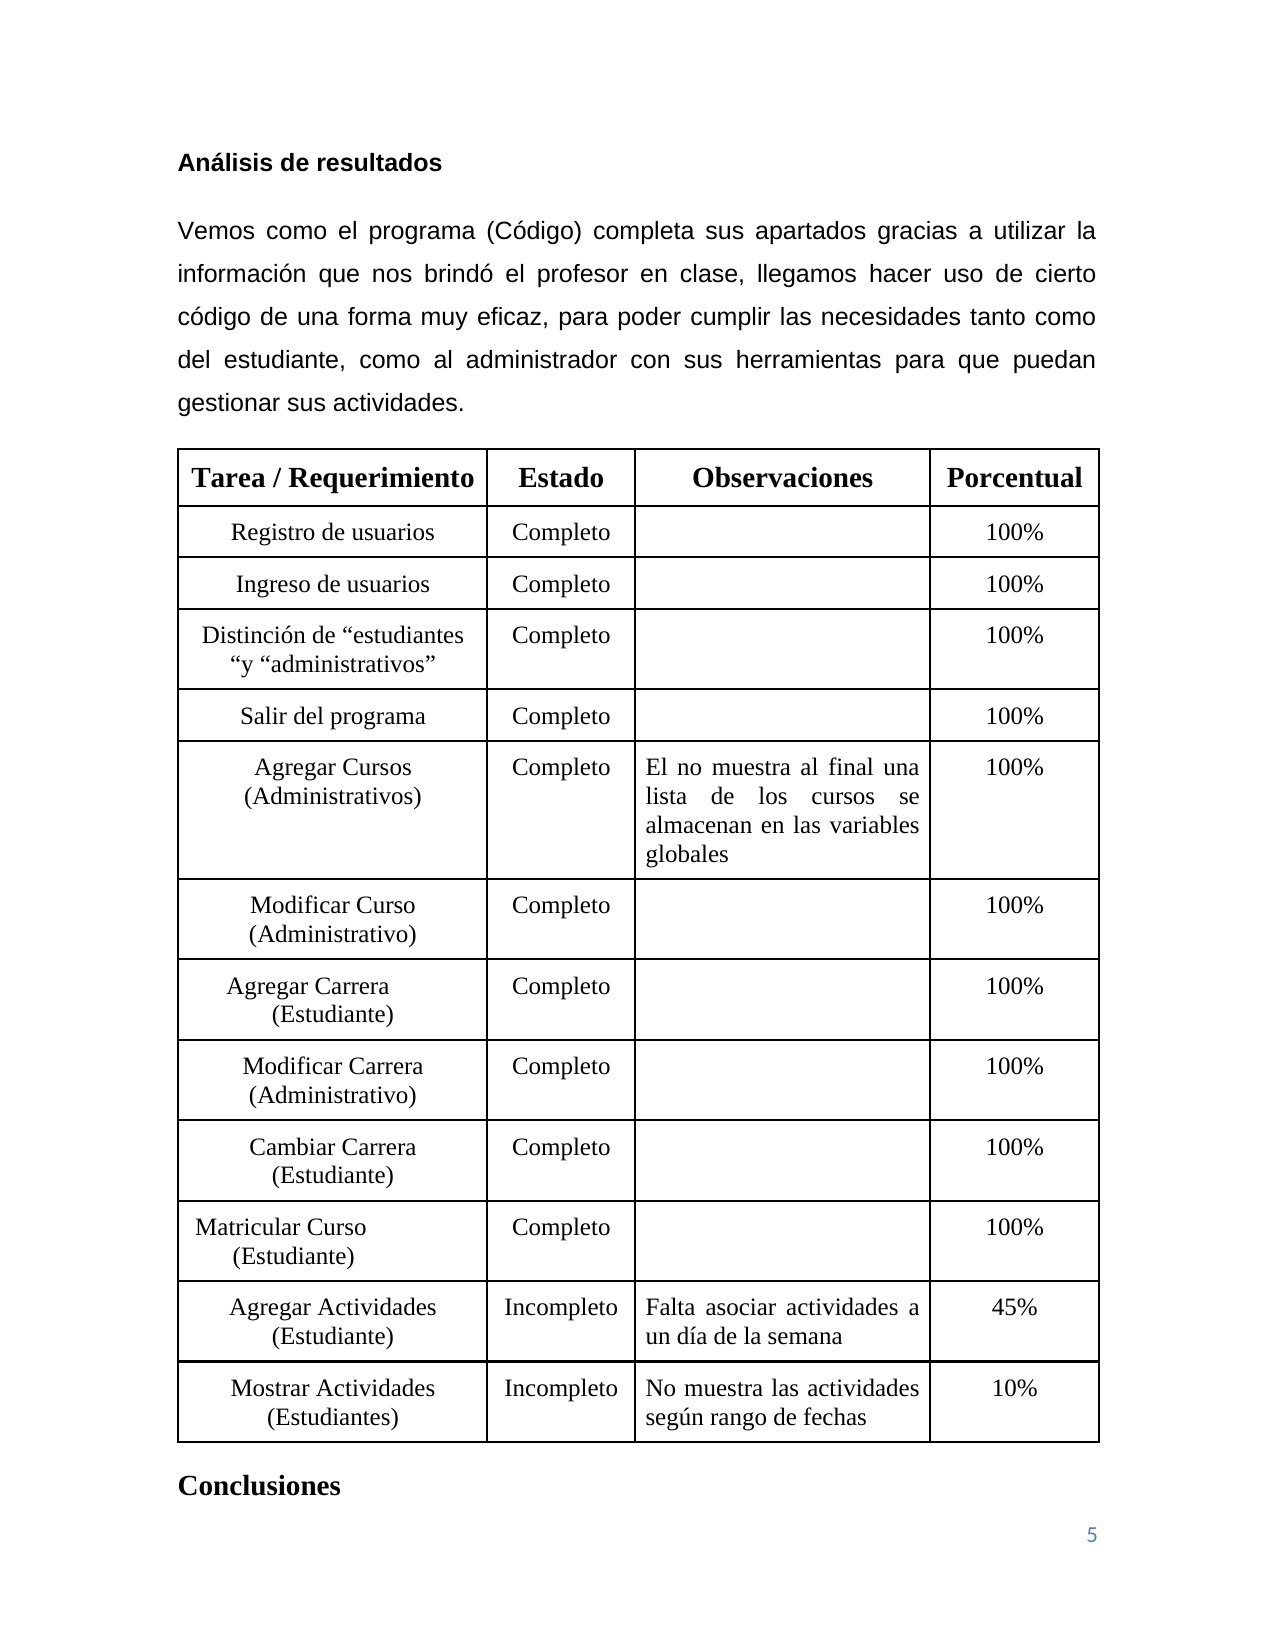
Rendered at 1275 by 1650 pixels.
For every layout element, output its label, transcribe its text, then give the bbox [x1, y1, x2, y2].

table_cell Completo [488, 1041, 634, 1119]
table_cell Completo [488, 1202, 634, 1280]
table_cell 100% [931, 1202, 1098, 1280]
table_cell Completo [488, 880, 634, 958]
table_cell 100% [931, 610, 1098, 688]
table_cell Completo [488, 742, 634, 878]
table_cell 100% [931, 880, 1098, 958]
table_cell No muestra las actividades según rango de fechas [636, 1363, 929, 1441]
text Conclusiones [177, 1468, 1098, 1501]
table_cell [636, 960, 929, 1039]
table_cell 100% [931, 1041, 1098, 1119]
table_cell Modificar Carrera (Administrativo) [179, 1041, 486, 1119]
table_cell 100% [931, 690, 1098, 740]
table_cell Falta asociar actividades a un día de la semana [636, 1282, 929, 1360]
table_header Tarea / Requerimiento [179, 450, 486, 504]
table_cell [636, 1202, 929, 1280]
table_cell El no muestra al final una lista de los cursos se almacenan en las variables globales [636, 742, 929, 878]
table_cell 10% [931, 1363, 1098, 1441]
table_cell 100% [931, 742, 1098, 878]
table_cell Completo [488, 1121, 634, 1199]
table_cell Distinción de “estudiantes “y “administrativos” [179, 610, 486, 688]
table_cell Modificar Curso (Administrativo) [179, 880, 486, 958]
table_cell Incompleto [488, 1282, 634, 1360]
table_cell [636, 1121, 929, 1199]
table_cell Registro de usuarios [179, 507, 486, 556]
table_cell Completo [488, 558, 634, 608]
table_cell Mostrar Actividades (Estudiantes) [179, 1363, 486, 1441]
table_cell Ingreso de usuarios [179, 558, 486, 608]
text Vemos como el programa (Código) completa sus apartados gracias a utilizar la información que nos brindó el profesor en clase, llegamos hacer uso de cierto código de una forma muy eficaz, para poder cumplir las necesidades tanto como del estudiante, como al administrador con sus herramientas para que puedan gestionar sus actividades. [177, 216, 1098, 417]
table_cell Completo [488, 507, 634, 556]
table_cell Matricular Curso (Estudiante) [179, 1202, 486, 1280]
table_cell Agregar Actividades (Estudiante) [179, 1282, 486, 1360]
table_cell Completo [488, 690, 634, 740]
table_cell [636, 610, 929, 688]
table_cell Completo [488, 960, 634, 1039]
table_header Estado [488, 450, 634, 504]
table_cell [636, 690, 929, 740]
table_cell Agregar Carrera (Estudiante) [179, 960, 486, 1039]
text Análisis de resultados [177, 148, 1098, 176]
table_cell 100% [931, 558, 1098, 608]
table_header Observaciones [636, 450, 929, 504]
table_cell Salir del programa [179, 690, 486, 740]
table_cell [636, 880, 929, 958]
table_cell 45% [931, 1282, 1098, 1360]
table_header Porcentual [931, 450, 1098, 504]
table_cell Cambiar Carrera (Estudiante) [179, 1121, 486, 1199]
table_cell Incompleto [488, 1363, 634, 1441]
table_cell 100% [931, 960, 1098, 1039]
table_cell [636, 1041, 929, 1119]
table_cell [636, 507, 929, 556]
table_cell [636, 558, 929, 608]
table_cell Agregar Cursos (Administrativos) [179, 742, 486, 878]
table_cell 100% [931, 1121, 1098, 1199]
table_cell Completo [488, 610, 634, 688]
table_cell 100% [931, 507, 1098, 556]
